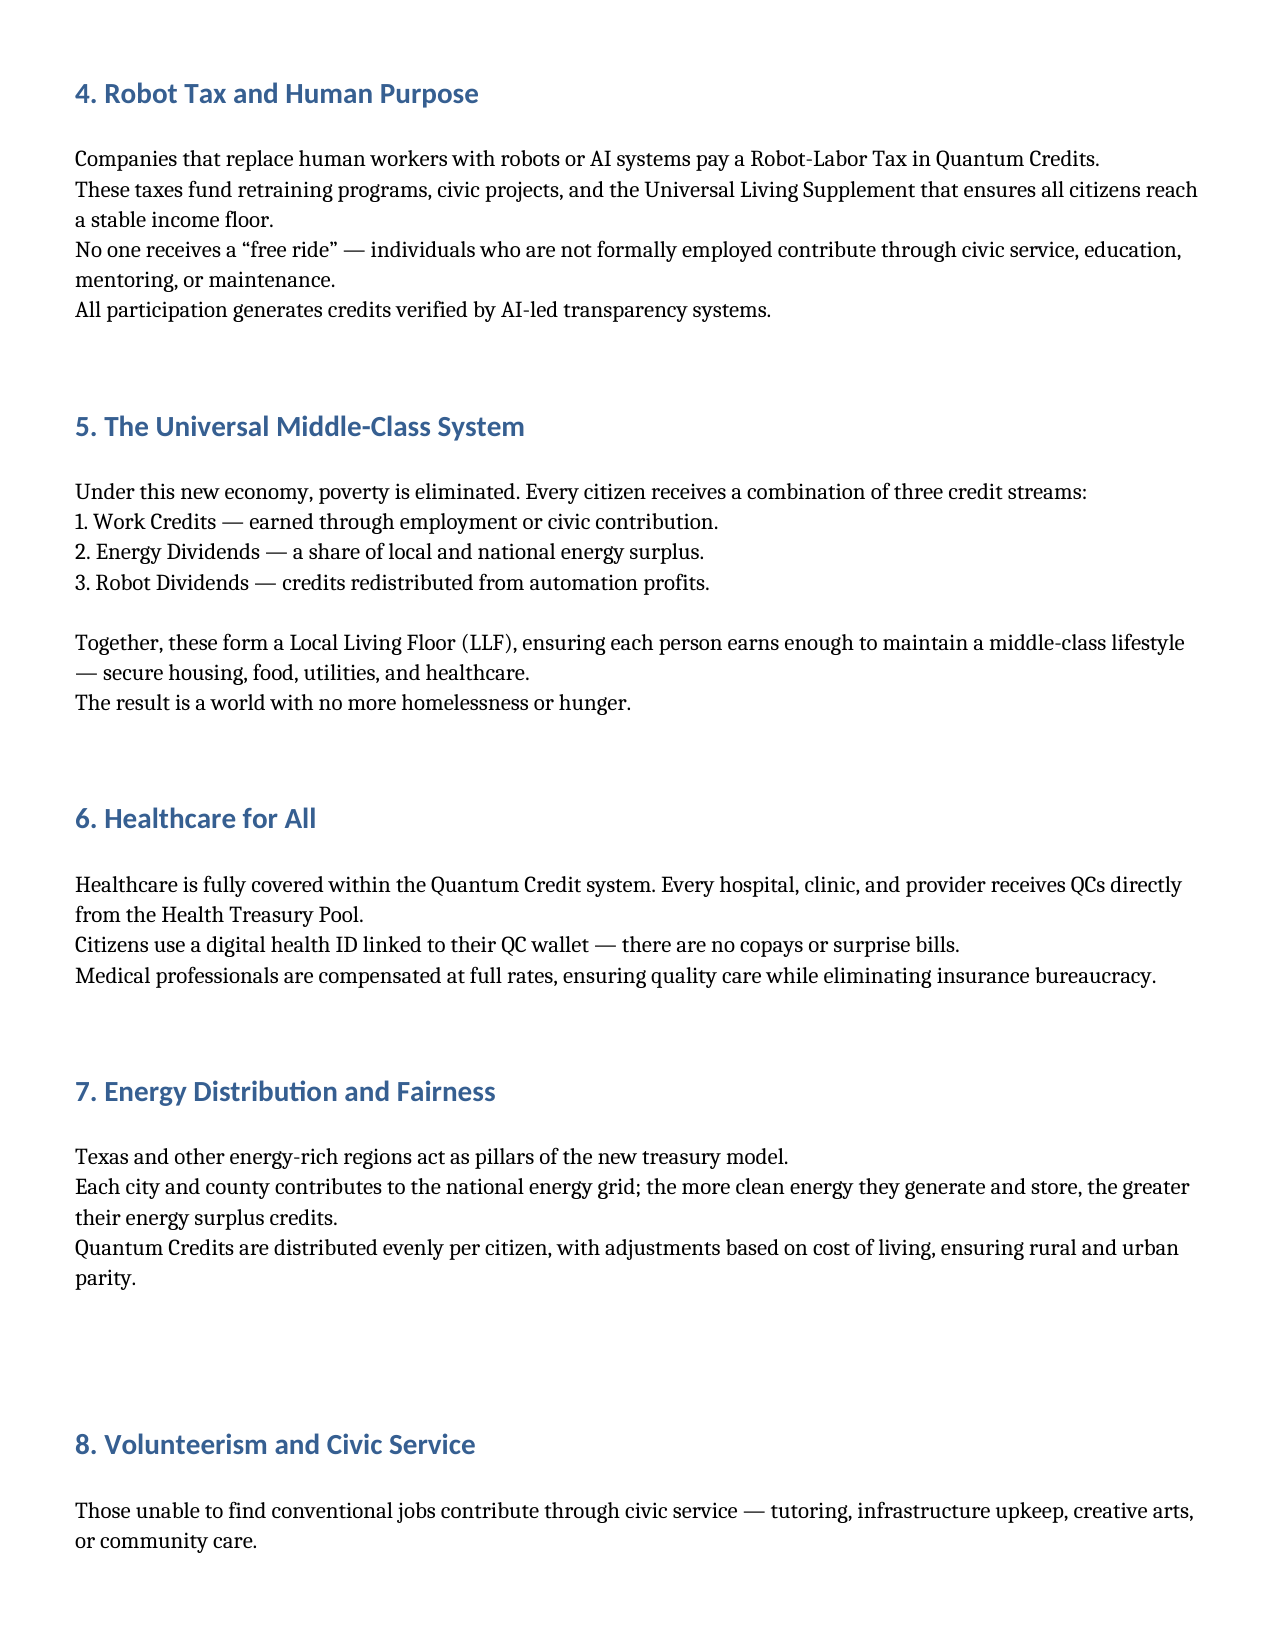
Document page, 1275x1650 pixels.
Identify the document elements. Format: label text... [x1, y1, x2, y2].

subtitle 5. The Universal Middle-Class System [75, 408, 1200, 443]
text Healthcare is fully covered within the Quantum Credit system. Every hospital, clinic, and provider receives QCs directly from the Health Treasury Pool. Citizens use a digital health ID linked to their QC wallet — there are no copays or surprise bills. Medical professionals are compensated at full rates, ensuring quality care while eliminating insurance bureaucracy. [75, 842, 1200, 1019]
text Texas and other energy-rich regions act as pillars of the new treasury model. Each city and county contributes to the national energy grid; the more clean energy they generate and store, the greater their energy surplus credits. Quantum Credits are distributed evenly per citizen, with adjustments based on cost of living, ensuring rural and urban parity. [75, 1114, 1200, 1321]
subtitle 4. Robot Tax and Human Purpose [75, 75, 1200, 111]
text Companies that replace human workers with robots or AI systems pay a Robot-Labor Tax in Quantum Credits. These taxes fund retraining programs, civic projects, and the Universal Living Supplement that ensures all citizens reach a stable income floor. No one receives a “free ride” — individuals who are not formally employed contribute through civic service, education, mentoring, or maintenance. All participation generates credits verified by AI-led transparency systems. [75, 116, 1200, 354]
text Under this new economy, poverty is eliminated. Every citizen receives a combination of three credit streams: 1. Work Credits — earned through employment or civic contribution. 2. Energy Dividends — a share of local and national energy surplus. 3. Robot Dividends — credits redistributed from automation profits. Together, these form a Local Living Floor (LLF), ensuring each person earns enough to maintain a middle-class lifestyle — secure housing, food, utilities, and healthcare. The result is a world with no more homelessness or hunger. [75, 448, 1200, 747]
subtitle 7. Energy Distribution and Fairness [75, 1073, 1200, 1108]
subtitle 6. Healthcare for All [75, 801, 1200, 836]
subtitle 8. Volunteerism and Civic Service [75, 1426, 1200, 1462]
